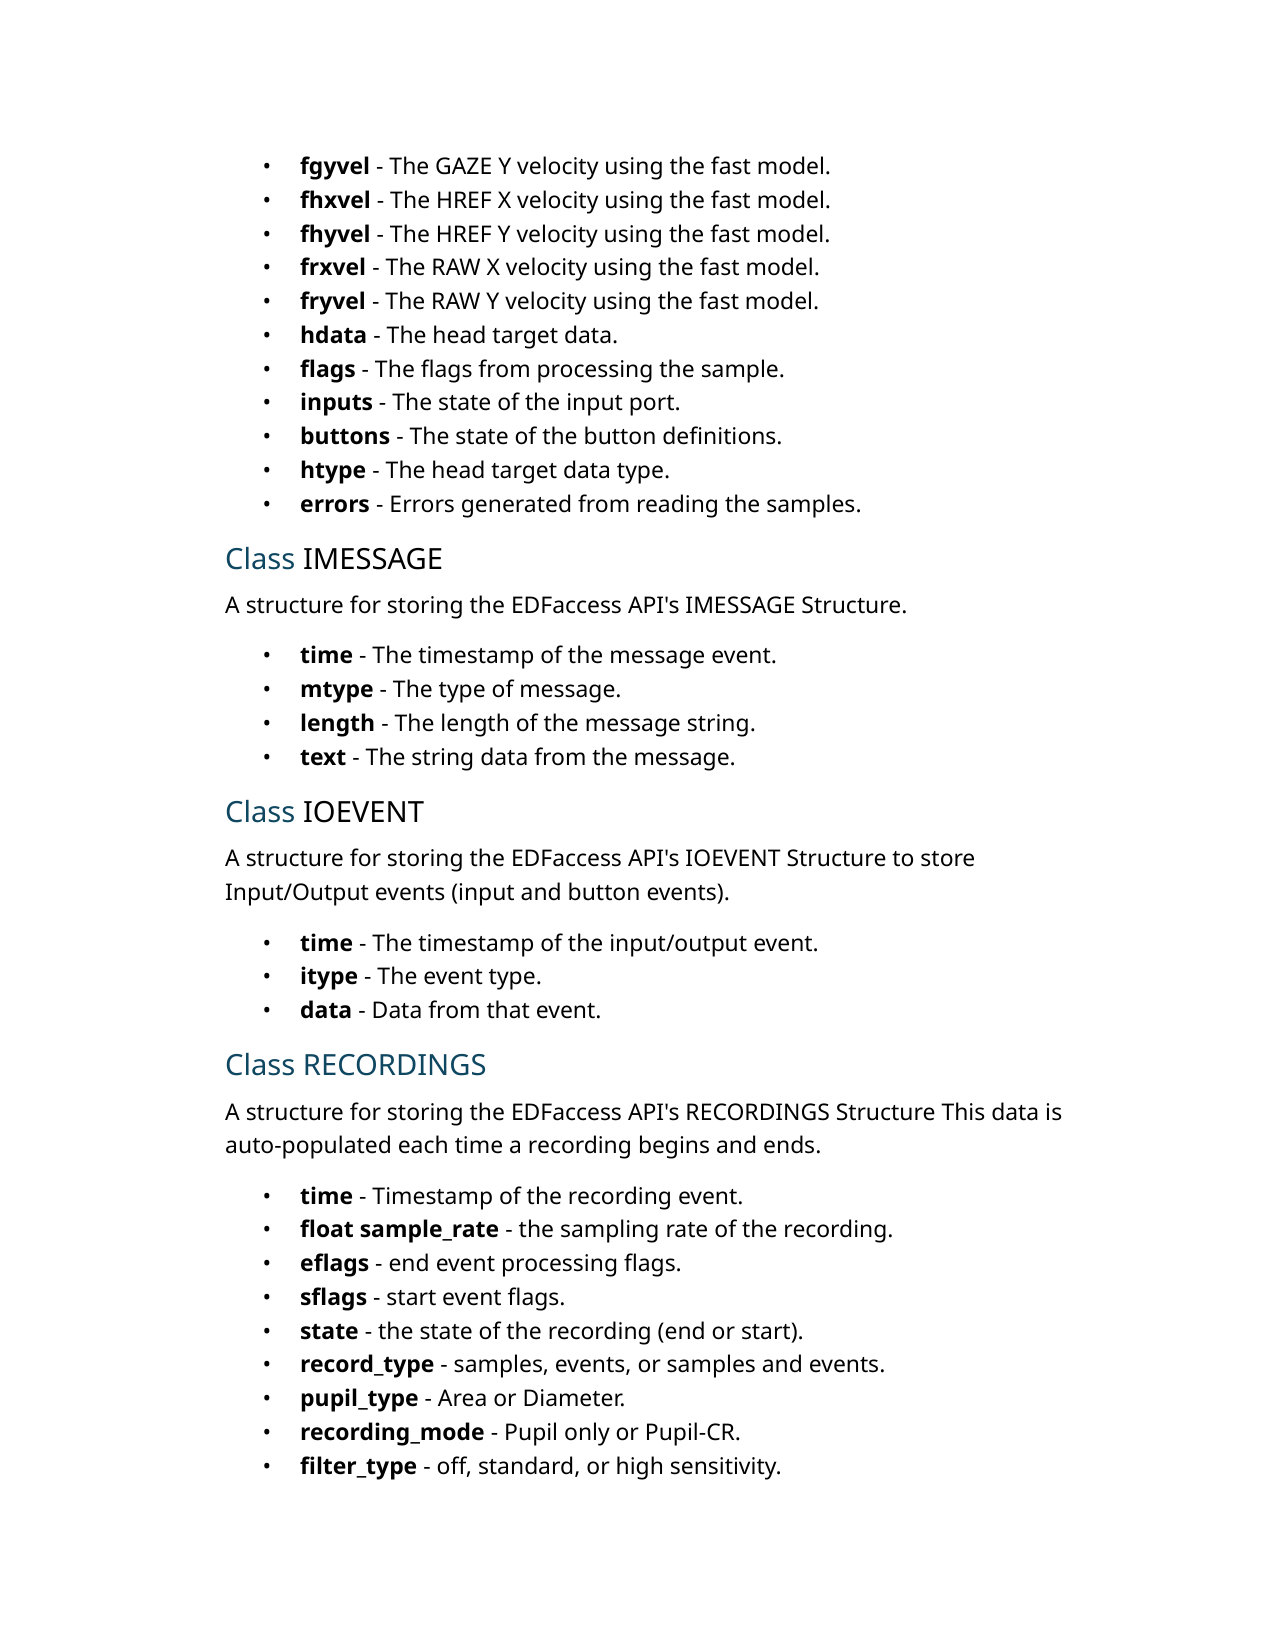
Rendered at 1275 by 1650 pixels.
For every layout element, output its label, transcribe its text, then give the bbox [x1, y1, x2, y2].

subtitle Class IOEVENT [225, 791, 1125, 831]
list text - The string data from the message. [262, 741, 1125, 772]
list hdata - The head target data. [262, 319, 1125, 350]
list time - The timestamp of the input/output event. [262, 926, 1125, 958]
text A structure for storing the EDFaccess API's IMESSAGE Structure. [225, 589, 1125, 620]
subtitle Class IMESSAGE [225, 538, 1125, 578]
list buttons - The state of the button definitions. [262, 420, 1125, 451]
list fryvel - The RAW Y velocity using the fast model. [262, 285, 1125, 316]
list fgyvel - The GAZE Y velocity using the fast model. [262, 150, 1125, 181]
text A structure for storing the EDFaccess API's IOEVENT Structure to store Input/Output events (input and button events). [225, 842, 1125, 907]
list flags - The flags from processing the sample. [262, 352, 1125, 384]
list fhxvel - The HREF X velocity using the fast model. [262, 184, 1125, 215]
list errors - Errors generated from reading the samples. [262, 487, 1125, 519]
list recording_mode - Pupil only or Pupil-CR. [262, 1416, 1125, 1447]
list data - Data from that event. [262, 994, 1125, 1025]
list sflags - start event flags. [262, 1281, 1125, 1312]
list length - The length of the message string. [262, 707, 1125, 738]
list eflags - end event processing flags. [262, 1247, 1125, 1278]
list pupil_type - Area or Diameter. [262, 1382, 1125, 1413]
list mtype - The type of message. [262, 673, 1125, 704]
list frxvel - The RAW X velocity using the fast model. [262, 251, 1125, 282]
list fhyvel - The HREF Y velocity using the fast model. [262, 217, 1125, 249]
list state - the state of the recording (end or start). [262, 1315, 1125, 1346]
list itype - The event type. [262, 960, 1125, 991]
list time - The timestamp of the message event. [262, 639, 1125, 671]
list inputs - The state of the input port. [262, 386, 1125, 417]
text A structure for storing the EDFaccess API's RECORDINGS Structure This data is auto-populated each time a recording begins and ends. [225, 1096, 1125, 1161]
list float sample_rate - the sampling rate of the recording. [262, 1213, 1125, 1245]
list record_type - samples, events, or samples and events. [262, 1348, 1125, 1380]
list filter_type - off, standard, or high sensitivity. [262, 1450, 1125, 1481]
list htype - The head target data type. [262, 454, 1125, 485]
list time - Timestamp of the recording event. [262, 1180, 1125, 1211]
subtitle Class RECORDINGS [225, 1044, 1125, 1084]
